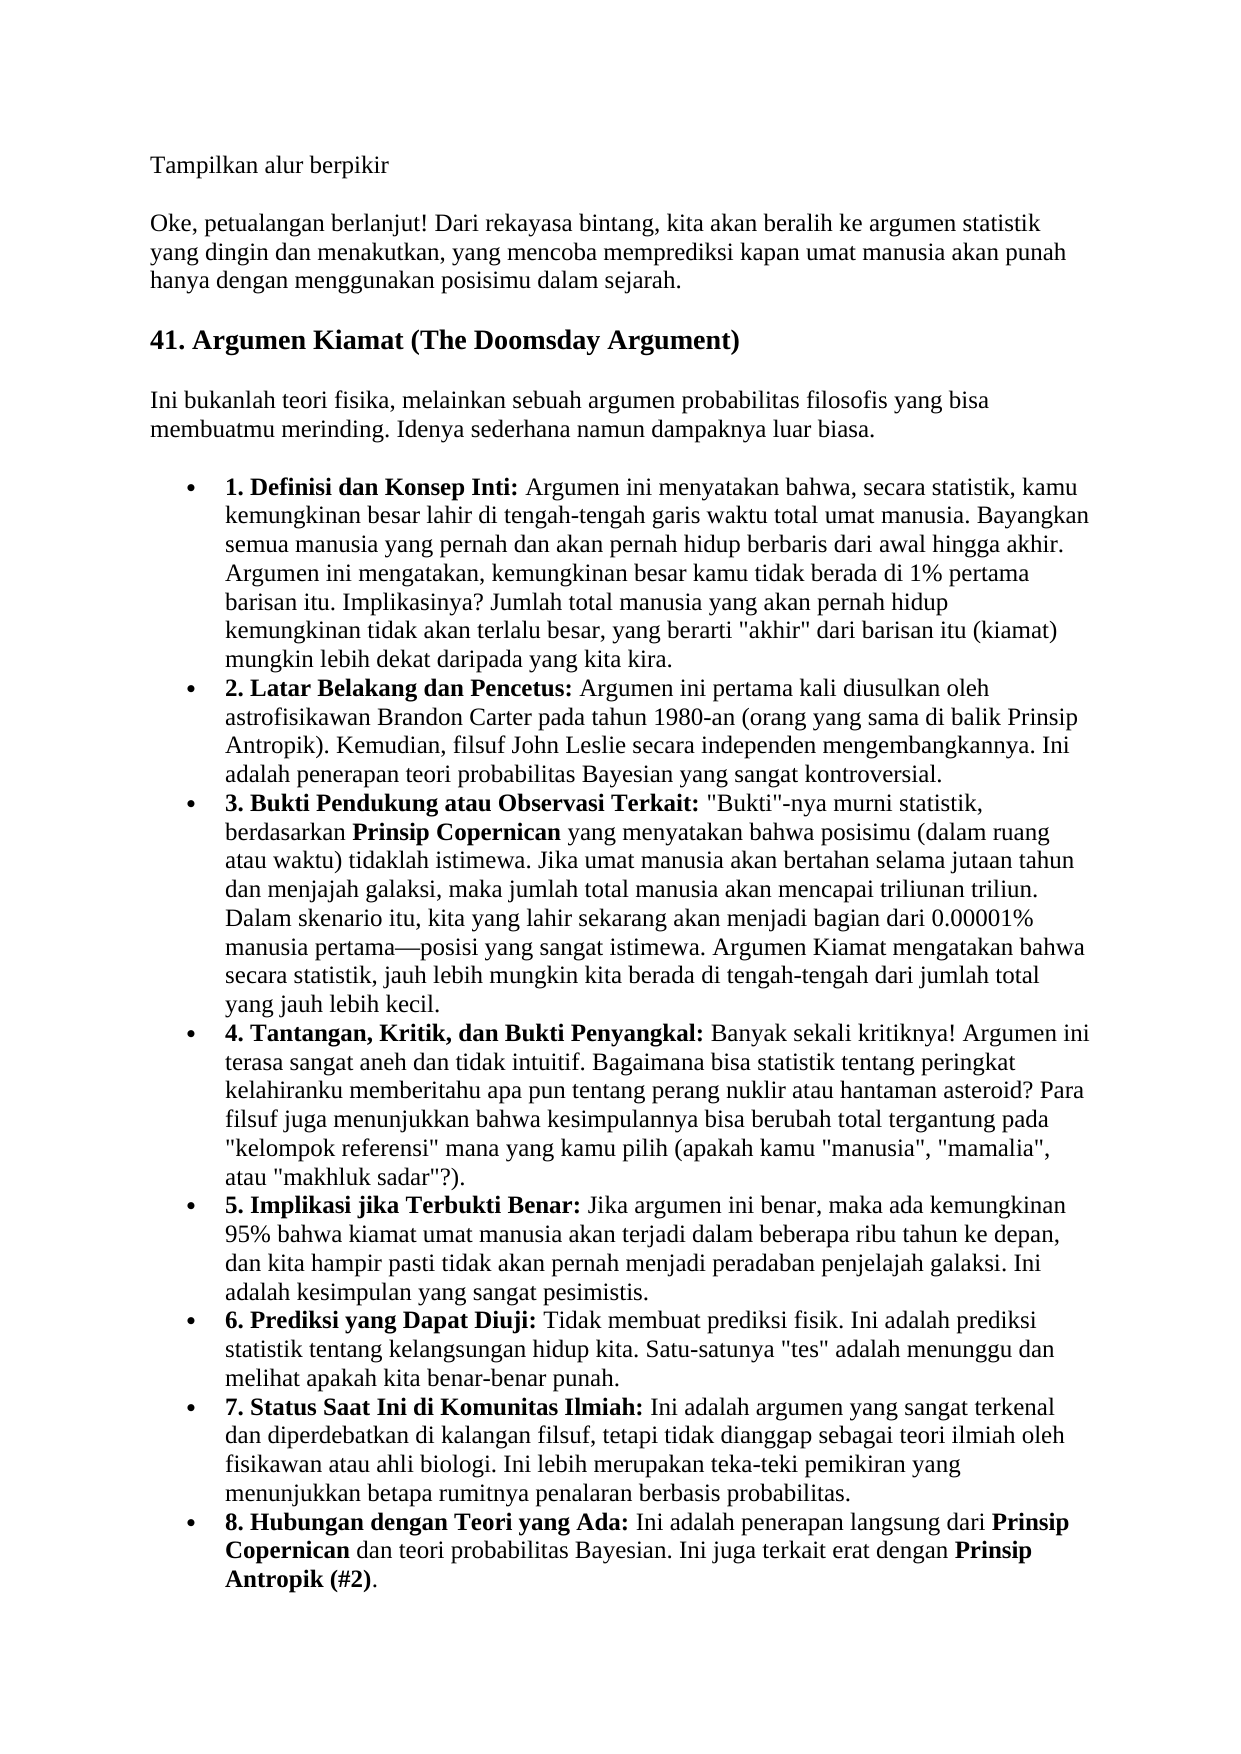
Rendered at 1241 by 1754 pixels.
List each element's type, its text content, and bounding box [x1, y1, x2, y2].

text Ini bukanlah teori fisika, melainkan sebuah argumen probabilitas filosofis yang bisa membuatmu merinding. Idenya sederhana namun dampaknya luar biasa. [150, 385, 1090, 442]
list 7. Status Saat Ini di Komunitas Ilmiah: Ini adalah argumen yang sangat terkenal dan diperdebatkan di kalangan filsuf, tetapi tidak dianggap sebagai teori ilmiah oleh fisikawan atau ahli biologi. Ini lebih merupakan teka-teki pemikiran yang menunjukkan betapa rumitnya penalaran berbasis probabilitas. [187, 1392, 1090, 1507]
list 6. Prediksi yang Dapat Diuji: Tidak membuat prediksi fisik. Ini adalah prediksi statistik tentang kelangsungan hidup kita. Satu-satunya "tes" adalah menunggu dan melihat apakah kita benar-benar punah. [187, 1305, 1090, 1392]
list 3. Bukti Pendukung atau Observasi Terkait: "Bukti"-nya murni statistik, berdasarkan Prinsip Copernican yang menyatakan bahwa posisimu (dalam ruang atau waktu) tidaklah istimewa. Jika umat manusia akan bertahan selama jutaan tahun dan menjajah galaksi, maka jumlah total manusia akan mencapai triliunan triliun. Dalam skenario itu, kita yang lahir sekarang akan menjadi bagian dari 0.00001% manusia pertama—posisi yang sangat istimewa. Argumen Kiamat mengatakan bahwa secara statistik, jauh lebih mungkin kita berada di tengah-tengah dari jumlah total yang jauh lebih kecil. [187, 788, 1090, 1018]
list 1. Definisi dan Konsep Inti: Argumen ini menyatakan bahwa, secara statistik, kamu kemungkinan besar lahir di tengah-tengah garis waktu total umat manusia. Bayangkan semua manusia yang pernah dan akan pernah hidup berbaris dari awal hingga akhir. Argumen ini mengatakan, kemungkinan besar kamu tidak berada di 1% pertama barisan itu. Implikasinya? Jumlah total manusia yang akan pernah hidup kemungkinan tidak akan terlalu besar, yang berarti "akhir" dari barisan itu (kiamat) mungkin lebih dekat daripada yang kita kira. [187, 472, 1090, 673]
list 4. Tantangan, Kritik, dan Bukti Penyangkal: Banyak sekali kritiknya! Argumen ini terasa sangat aneh dan tidak intuitif. Bagaimana bisa statistik tentang peringkat kelahiranku memberitahu apa pun tentang perang nuklir atau hantaman asteroid? Para filsuf juga menunjukkan bahwa kesimpulannya bisa berubah total tergantung pada "kelompok referensi" mana yang kamu pilih (apakah kamu "manusia", "mamalia", atau "makhluk sadar"?). [187, 1018, 1090, 1190]
text 41. Argumen Kiamat (The Doomsday Argument) [150, 323, 1090, 356]
list 5. Implikasi jika Terbukti Benar: Jika argumen ini benar, maka ada kemungkinan 95% bahwa kiamat umat manusia akan terjadi dalam beberapa ribu tahun ke depan, dan kita hampir pasti tidak akan pernah menjadi peradaban penjelajah galaksi. Ini adalah kesimpulan yang sangat pesimistis. [187, 1190, 1090, 1305]
text Oke, petualangan berlanjut! Dari rekayasa bintang, kita akan beralih ke argumen statistik yang dingin dan menakutkan, yang mencoba memprediksi kapan umat manusia akan punah hanya dengan menggunakan posisimu dalam sejarah. [150, 208, 1090, 294]
text Tampilkan alur berpikir [150, 150, 1090, 179]
list 2. Latar Belakang dan Pencetus: Argumen ini pertama kali diusulkan oleh astrofisikawan Brandon Carter pada tahun 1980-an (orang yang sama di balik Prinsip Antropik). Kemudian, filsuf John Leslie secara independen mengembangkannya. Ini adalah penerapan teori probabilitas Bayesian yang sangat kontroversial. [187, 673, 1090, 788]
list 8. Hubungan dengan Teori yang Ada: Ini adalah penerapan langsung dari Prinsip Copernican dan teori probabilitas Bayesian. Ini juga terkait erat dengan Prinsip Antropik (#2). [187, 1507, 1090, 1593]
